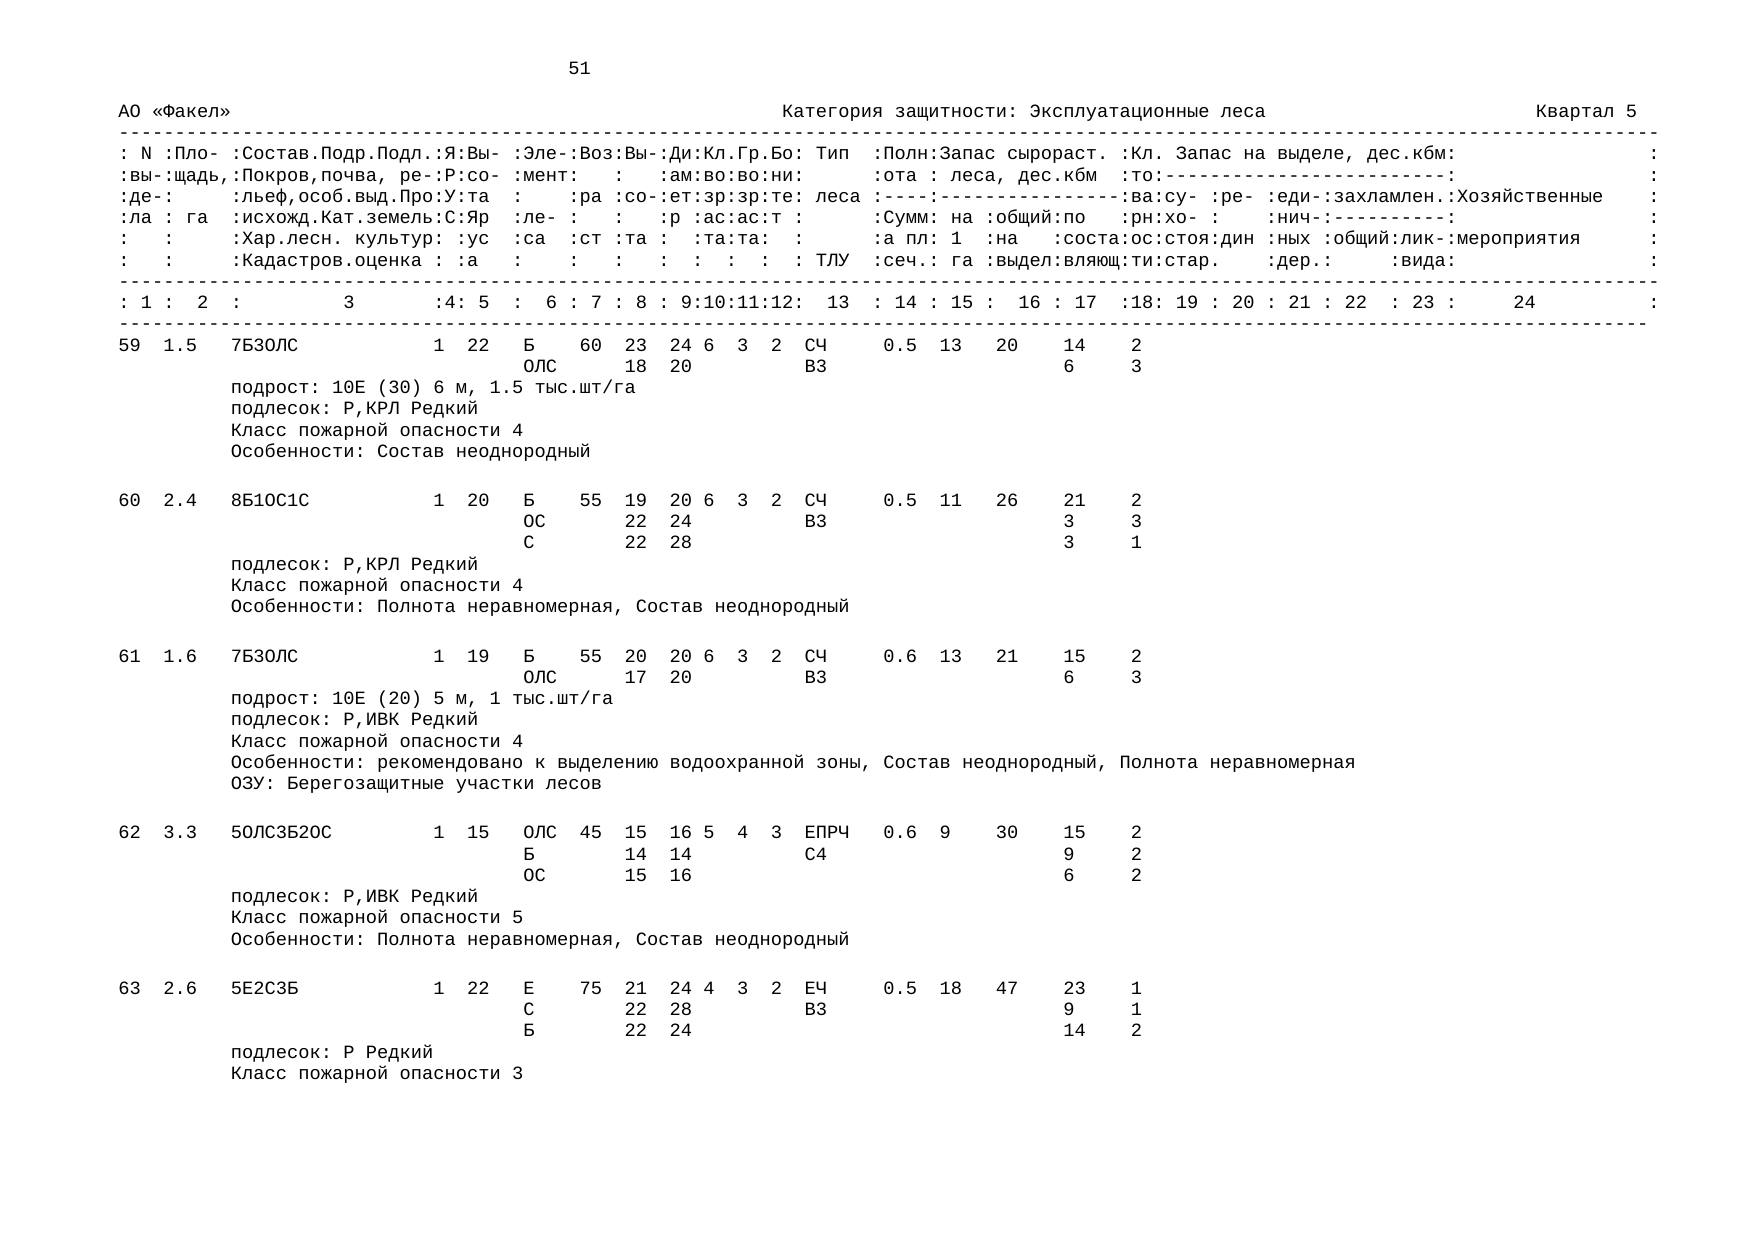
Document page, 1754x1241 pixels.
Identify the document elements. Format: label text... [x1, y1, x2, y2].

text Класс пожарной опасности 4 [118, 420, 1695, 442]
text подлесок: Р,ИВК Редкий [118, 710, 1695, 731]
text ----------------------------------------------------------------------------------------------------------------------------------------- [118, 272, 1695, 293]
text Особенности: Полнота неравномерная, Состав неоднородный [118, 597, 1695, 618]
text Б 22 24 14 2 [118, 1021, 1695, 1042]
text ---------------------------------------------------------------------------------------------------------------------------------------- [118, 314, 1695, 335]
text : : :Кадастров.оценка : :а : : : : : : : : ТЛУ :сеч.: га :выдел:вляющ:ти:стар. :дер.: :вида: : [118, 250, 1695, 272]
text подрост: 10Е (30) 6 м, 1.5 тыс.шт/га [118, 378, 1695, 399]
text : N :Пло- :Состав.Подр.Подл.:Я:Вы- :Эле-:Воз:Вы-:Ди:Кл.Гр.Бо: Тип :Полн:Запас сырораст. :Кл. Запас на выделе, дес.кбм: : [118, 144, 1695, 165]
text ОЛС 18 20 В3 6 3 [118, 357, 1695, 378]
text Класс пожарной опасности 4 [118, 576, 1695, 597]
text подлесок: Р Редкий [118, 1042, 1695, 1064]
text 51 [118, 59, 1695, 80]
text : : :Хар.лесн. культур: :ус :са :ст :та : :та:та: : :а пл: 1 :на :соста:ос:стоя:дин :ных :общий:лик-:мероприятия : [118, 229, 1695, 250]
text :ла : га :исхожд.Кат.земель:С:Яр :ле- : : :р :ас:ас:т : :Сумм: на :общий:по :рн:хо- : :нич-:----------: : [118, 208, 1695, 229]
text Особенности: Полнота неравномерная, Состав неоднородный [118, 929, 1695, 951]
text 60 2.4 8Б1ОС1С 1 20 Б 55 19 20 6 3 2 СЧ 0.5 11 26 21 2 [118, 491, 1695, 512]
text подлесок: Р,ИВК Редкий [118, 887, 1695, 908]
text АО «Факел» Категория защитности: Эксплуатационные леса Квартал 5 [118, 102, 1695, 123]
text С 22 28 В3 9 1 [118, 1000, 1695, 1021]
text Особенности: рекомендовано к выделению водоохранной зоны, Состав неоднородный, Полнота неравномерная [118, 753, 1695, 774]
text ----------------------------------------------------------------------------------------------------------------------------------------- [118, 123, 1695, 144]
text :вы-:щадь,:Покров,почва, ре-:Р:со- :мент: : :ам:во:во:ни: :ота : леса, дес.кбм :то:-------------------------: : [118, 165, 1695, 187]
text Класс пожарной опасности 5 [118, 908, 1695, 929]
text ОЗУ: Берегозащитные участки лесов [118, 774, 1695, 795]
text 61 1.6 7Б3ОЛС 1 19 Б 55 20 20 6 3 2 СЧ 0.6 13 21 15 2 [118, 646, 1695, 668]
text Б 14 14 С4 9 2 [118, 844, 1695, 866]
text Класс пожарной опасности 3 [118, 1064, 1695, 1085]
text ОС 22 24 В3 3 3 [118, 512, 1695, 533]
text подлесок: Р,КРЛ Редкий [118, 399, 1695, 420]
text подлесок: Р,КРЛ Редкий [118, 554, 1695, 576]
text 62 3.3 5ОЛС3Б2ОС 1 15 ОЛС 45 15 16 5 4 3 ЕПРЧ 0.6 9 30 15 2 [118, 823, 1695, 844]
text подрост: 10Е (20) 5 м, 1 тыс.шт/га [118, 689, 1695, 710]
text 59 1.5 7Б3ОЛС 1 22 Б 60 23 24 6 3 2 СЧ 0.5 13 20 14 2 [118, 335, 1695, 357]
text : 1 : 2 : 3 :4: 5 : 6 : 7 : 8 : 9:10:11:12: 13 : 14 : 15 : 16 : 17 :18: 19 : 20 : 21 : 22 : 23 : 24 : [118, 293, 1695, 314]
text :де-: :льеф,особ.выд.Про:У:та : :ра :со-:ет:зр:зр:те: леса :----:----------------:ва:су- :ре- :еди-:захламлен.:Хозяйственные : [118, 187, 1695, 208]
text 63 2.6 5Е2С3Б 1 22 Е 75 21 24 4 3 2 ЕЧ 0.5 18 47 23 1 [118, 979, 1695, 1000]
text Особенности: Состав неоднородный [118, 442, 1695, 463]
text ОЛС 17 20 В3 6 3 [118, 668, 1695, 689]
text С 22 28 3 1 [118, 533, 1695, 554]
text ОС 15 16 6 2 [118, 866, 1695, 887]
text Класс пожарной опасности 4 [118, 731, 1695, 753]
